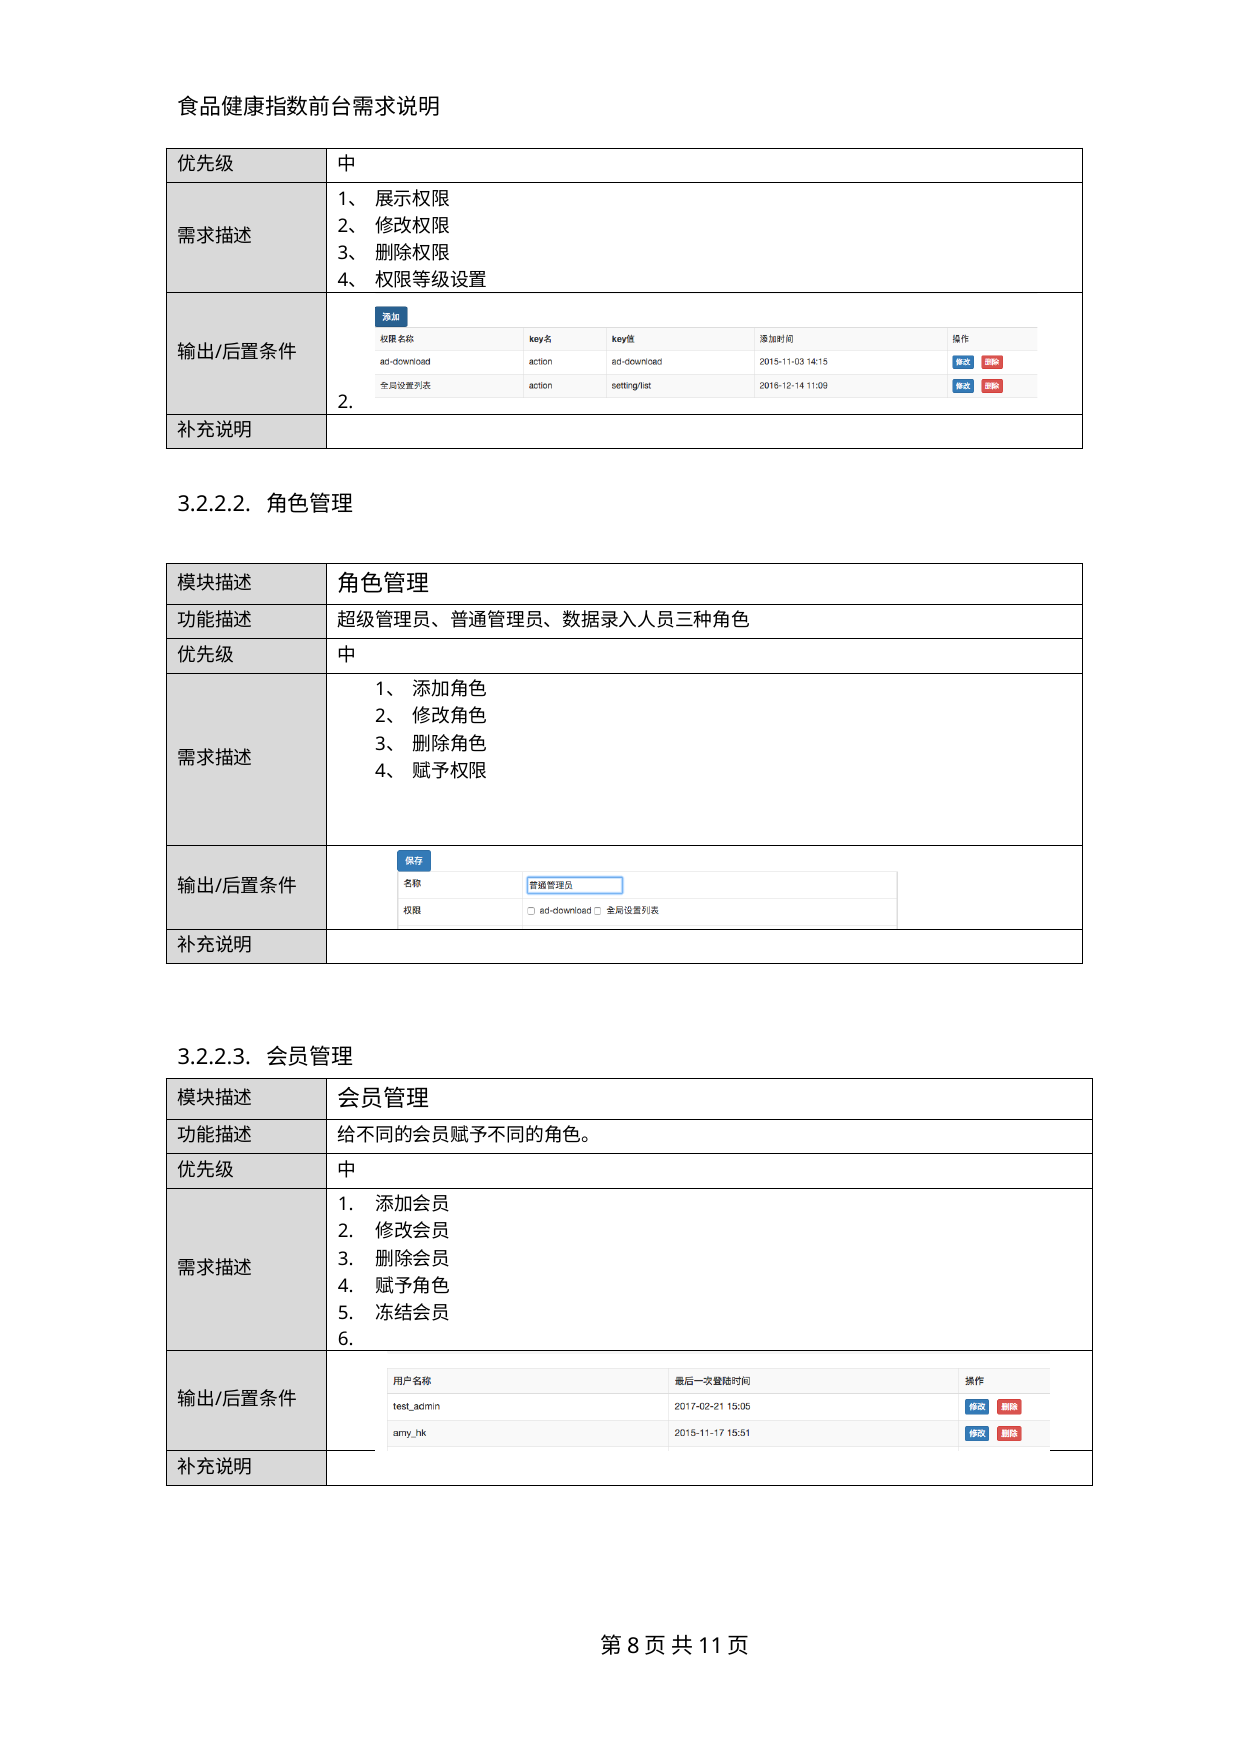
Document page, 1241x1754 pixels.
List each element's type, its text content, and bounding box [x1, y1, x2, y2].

table_cell 输出/后置条件 [167, 293, 326, 414]
list 会员管理 [177, 1039, 1122, 1070]
table_cell 功能描述 [167, 1120, 326, 1153]
table_header 会员管理 [327, 1079, 1092, 1119]
table_cell 添加角色 修改角色 删除角色 赋予权限 [327, 674, 1082, 845]
table_cell 补充说明 [167, 1451, 326, 1485]
table_cell [327, 1451, 1092, 1485]
table_header 模块描述 [167, 1079, 326, 1119]
table_cell 需求描述 [167, 183, 326, 292]
table_cell 优先级 [167, 1154, 326, 1188]
table_cell 添加会员 修改会员 删除会员 赋予角色 冻结会员 [327, 1189, 1092, 1350]
table_cell [327, 1351, 375, 1450]
table_cell 输出/后置条件 [167, 846, 326, 929]
table_cell [327, 415, 1082, 448]
list 角色管理 [177, 486, 1122, 518]
table_header 模块描述 [167, 564, 326, 604]
picture [375, 846, 917, 929]
table_cell 补充说明 [167, 930, 326, 963]
table_cell 需求描述 [167, 674, 326, 845]
table_cell 输出/后置条件 [167, 1351, 326, 1450]
table_cell [327, 846, 375, 929]
picture [375, 293, 1038, 409]
table_cell 展示权限 修改权限 删除权限 权限等级设置 [327, 183, 1082, 292]
table_cell 优先级 [167, 639, 326, 673]
table_cell 优先级 [167, 149, 326, 182]
table_cell [327, 930, 1082, 963]
table_cell 需求描述 [167, 1189, 326, 1350]
table_cell 中 [327, 639, 1082, 673]
table_cell [1050, 1351, 1092, 1450]
table_cell 给不同的会员赋予不同的角色。 [327, 1120, 1092, 1153]
table_cell 补充说明 [167, 415, 326, 448]
table_cell 中 [327, 149, 1082, 182]
table_cell [917, 846, 1082, 929]
table_cell 超级管理员、普通管理员、数据录入人员三种角色 [327, 605, 1082, 638]
table_header 角色管理 [327, 564, 1082, 604]
table_cell 功能描述 [167, 605, 326, 638]
table_cell 中 [327, 1154, 1092, 1188]
picture [375, 1351, 1050, 1451]
table_cell [327, 293, 1082, 414]
